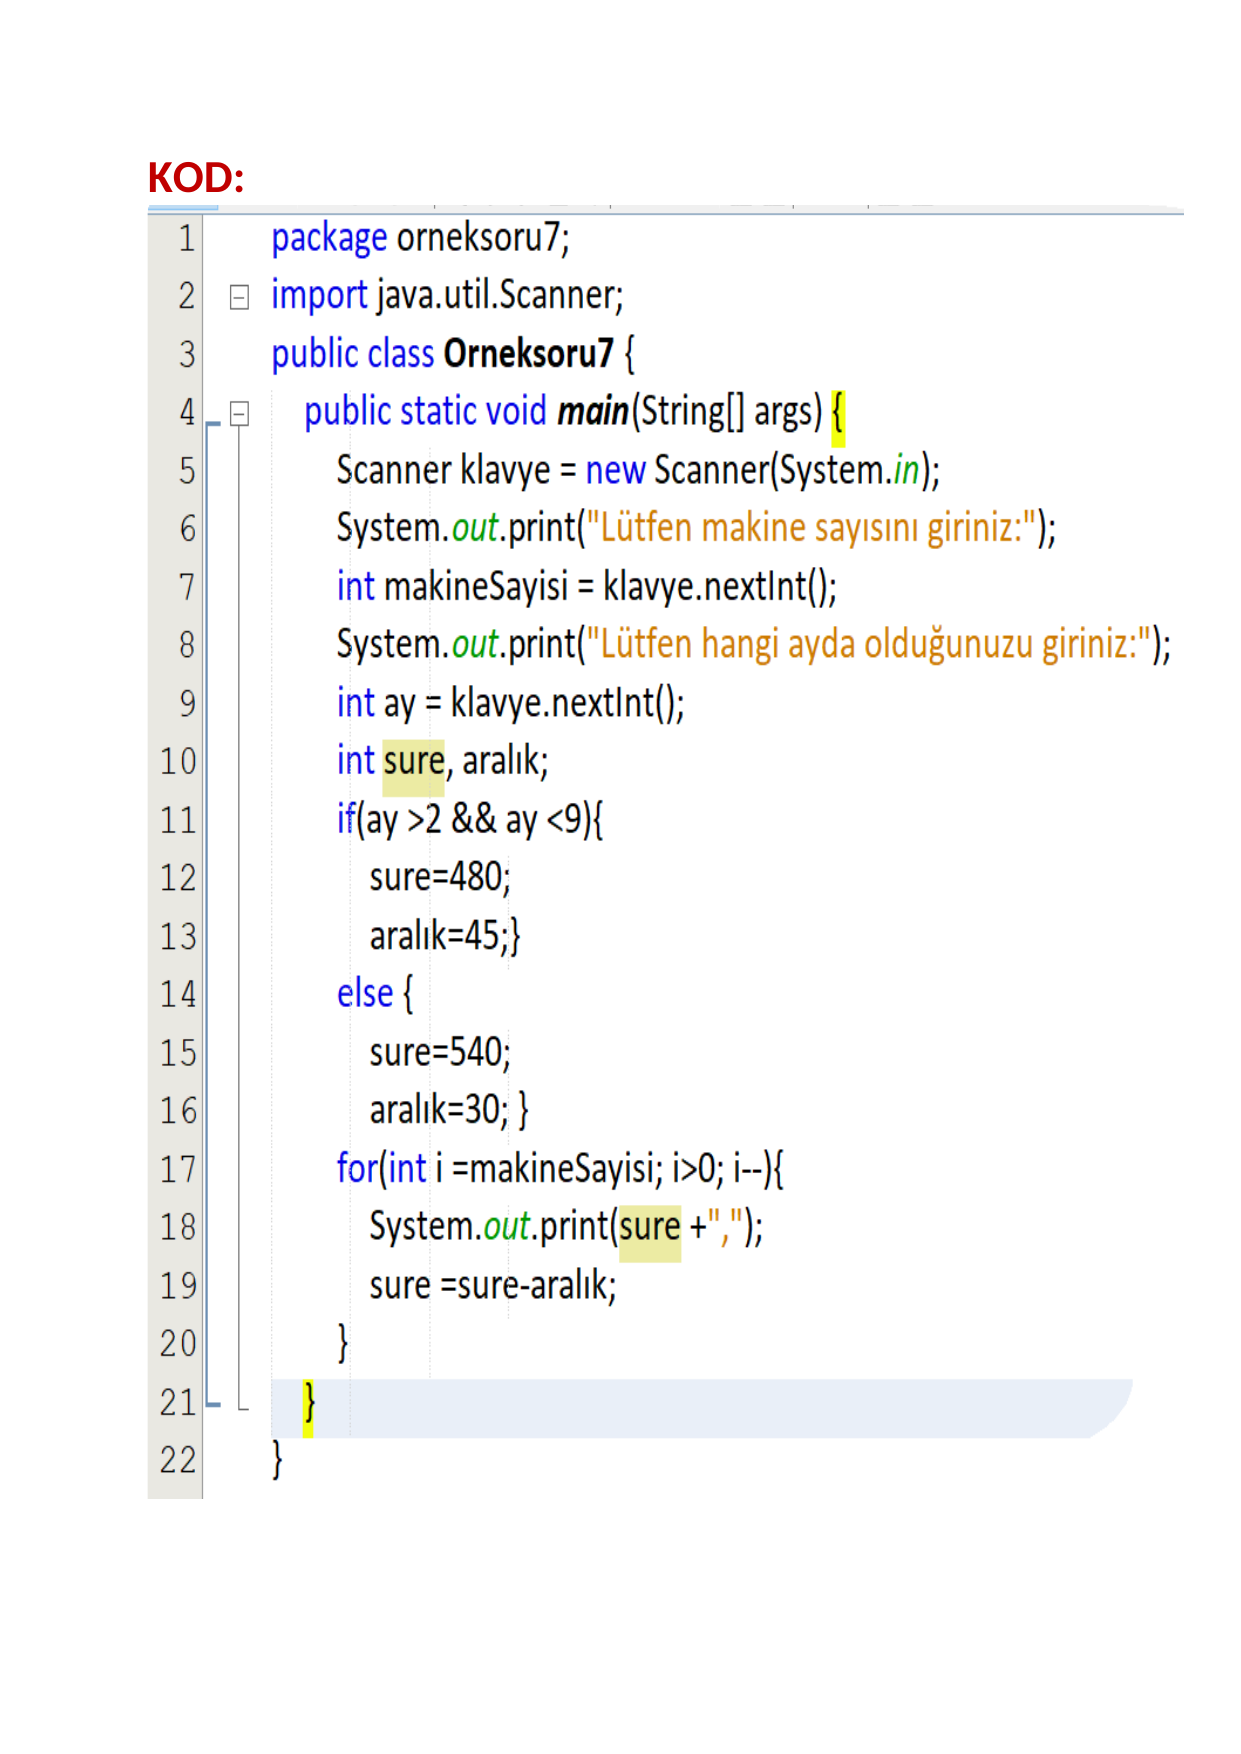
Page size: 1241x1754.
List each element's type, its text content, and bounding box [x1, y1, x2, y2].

text KOD: [148, 148, 1093, 205]
picture [147, 205, 1184, 1499]
